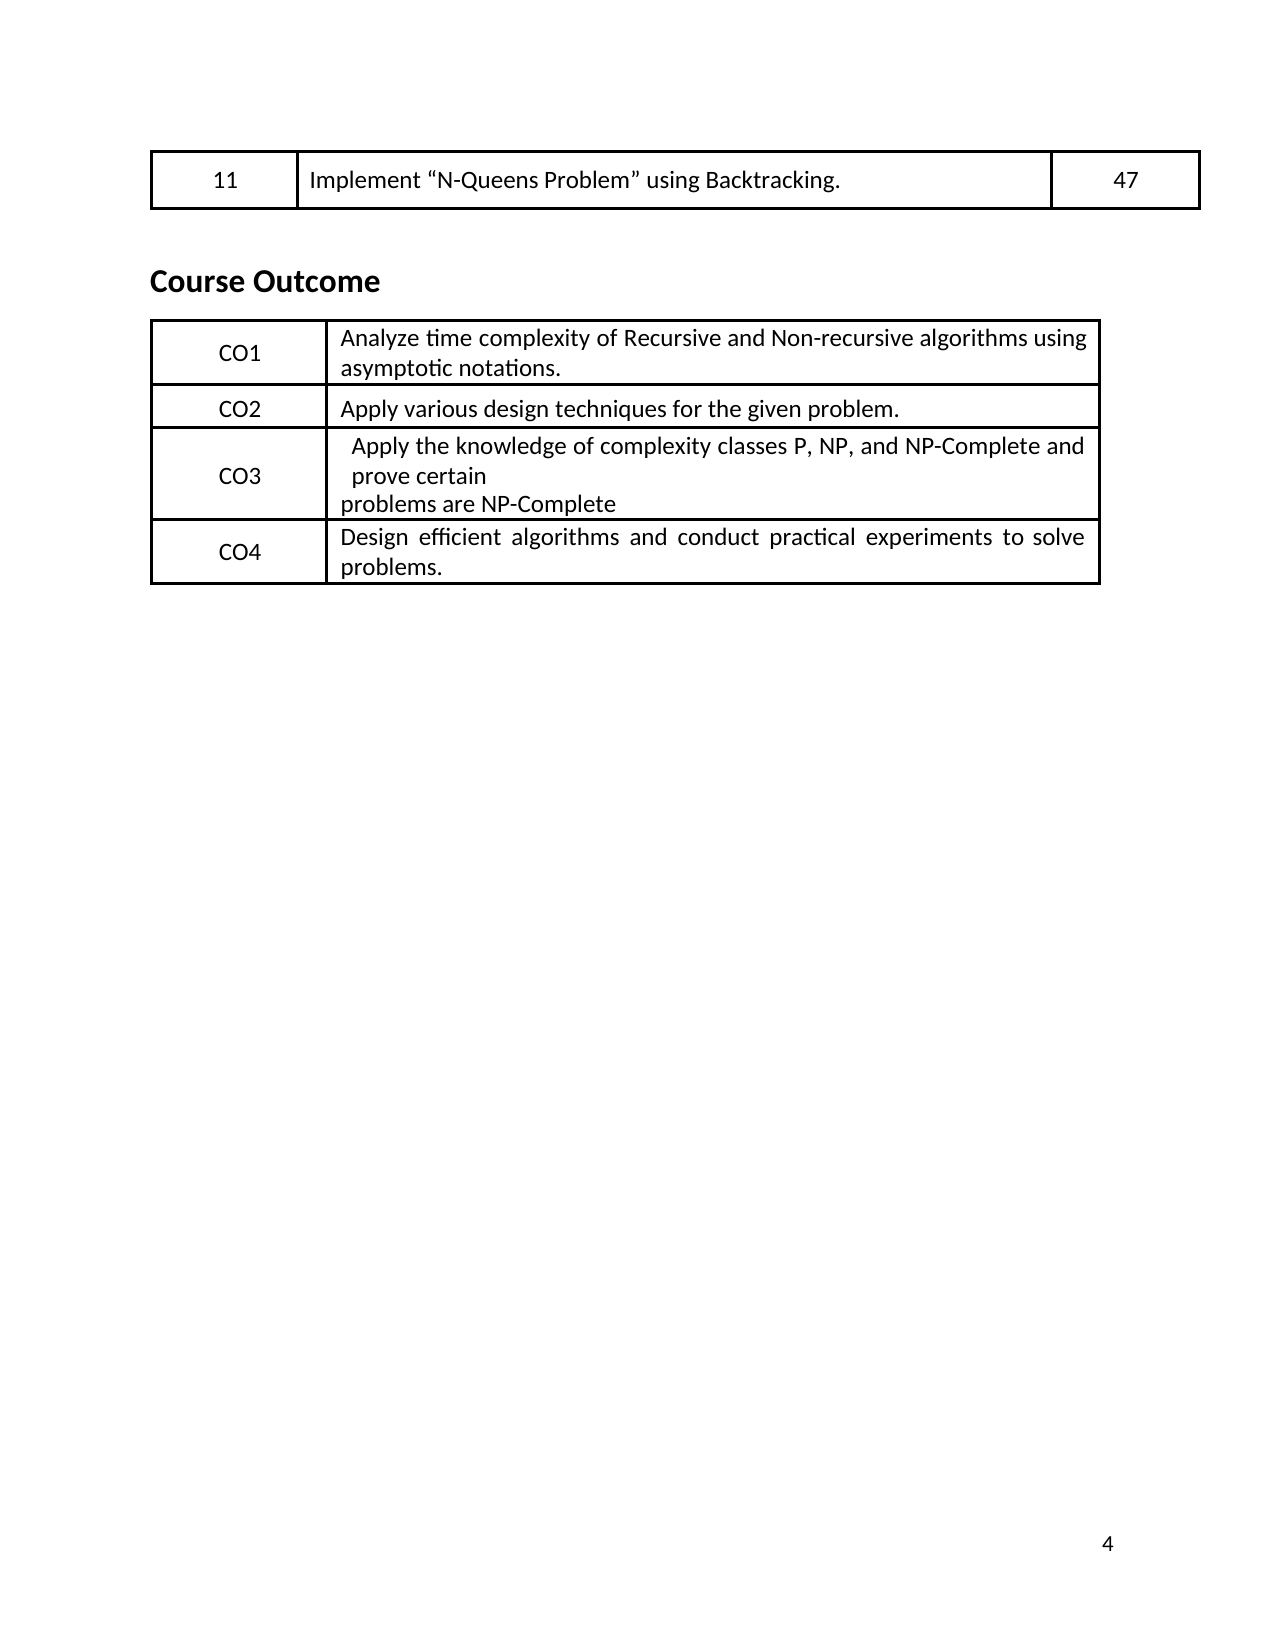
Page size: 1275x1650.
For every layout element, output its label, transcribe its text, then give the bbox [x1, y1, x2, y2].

table_cell Apply various design techniques for the given problem. [328, 386, 1098, 426]
text Course Outcome [150, 260, 1212, 301]
table_header CO1 [153, 322, 325, 383]
table_cell CO3 [153, 429, 325, 517]
table_cell Apply the knowledge of complexity classes P, NP, and NP-Complete and prove certain problems are NP-Complete [328, 429, 1098, 517]
table_header 47 [1053, 153, 1198, 207]
table_header Implement “N-Queens Problem” using Backtracking. [299, 153, 1050, 207]
table_cell CO2 [153, 386, 325, 426]
table_cell CO4 [153, 521, 325, 582]
table_header 11 [153, 153, 296, 207]
table_header Analyze time complexity of Recursive and Non-recursive algorithms using asymptotic notations. [328, 322, 1098, 383]
table_cell Design efficient algorithms and conduct practical experiments to solve problems. [328, 521, 1098, 582]
